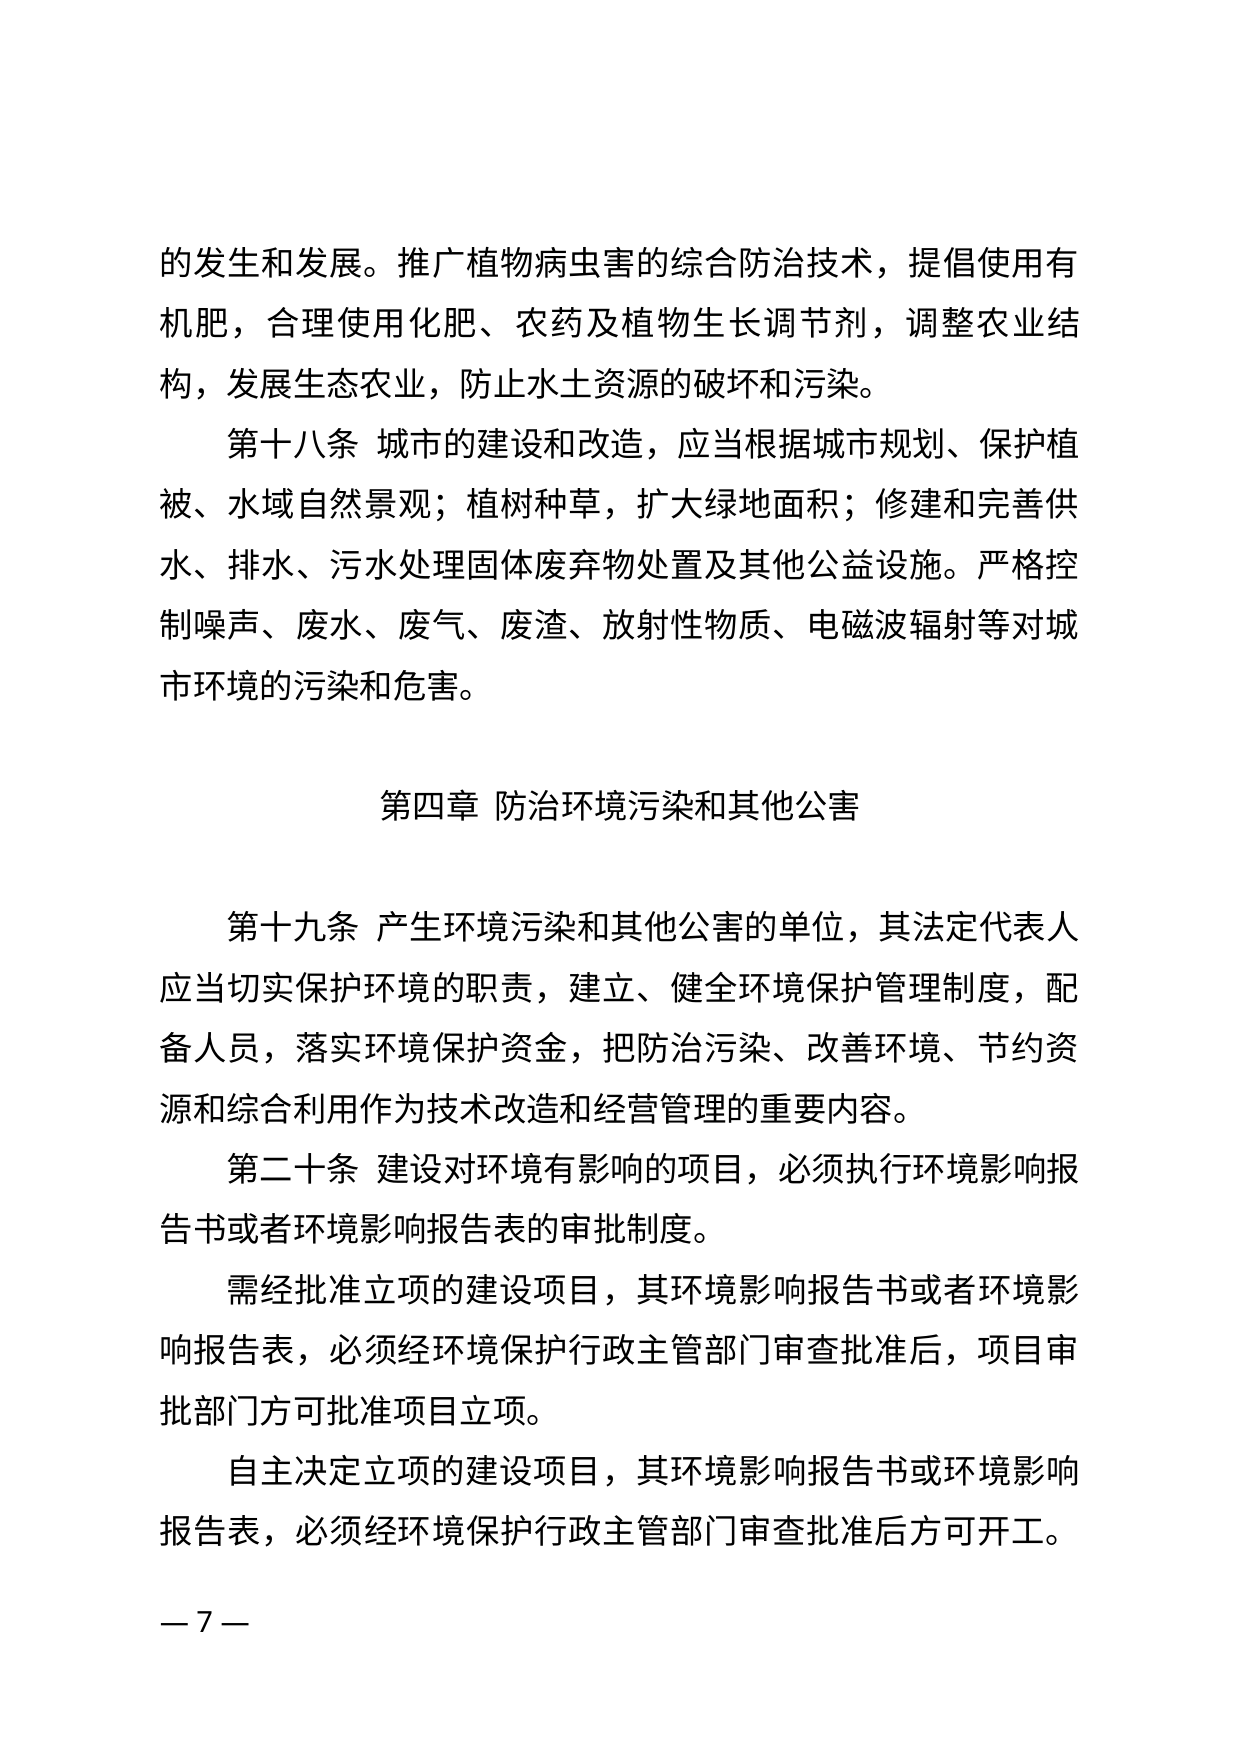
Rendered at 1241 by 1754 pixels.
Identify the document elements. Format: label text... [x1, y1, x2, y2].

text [159, 1433, 1081, 1553]
text 第四章 防治环境污染和其他公害 [159, 768, 1081, 828]
text 第十九条 产生环境污染和其他公害的单位，其法定代表人应当切实保护环境的职责，建立、健全环境保护管理制度，配备人员，落实环境保护资金，把防治污染、改善环境、节约资源和综合利用作为技术改造和经营管理的重要内容。 [159, 889, 1081, 1131]
text 第二十条 建设对环境有影响的项目，必须执行环境影响报告书或者环境影响报告表的审批制度。 [159, 1131, 1081, 1251]
text 需经批准立项的建设项目，其环境影响报告书或者环境影响报告表，必须经环境保护行政主管部门审查批准后，项目审批部门方可批准项目立项。 [159, 1251, 1081, 1433]
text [159, 224, 1081, 406]
text 第十八条 城市的建设和改造，应当根据城市规划、保护植被、水域自然景观；植树种草，扩大绿地面积；修建和完善供水、排水、污水处理固体废弃物处置及其他公益设施。严格控制噪声、废水、废气、废渣、放射性物质、电磁波辐射等对城市环境的污染和危害。 [159, 406, 1081, 708]
